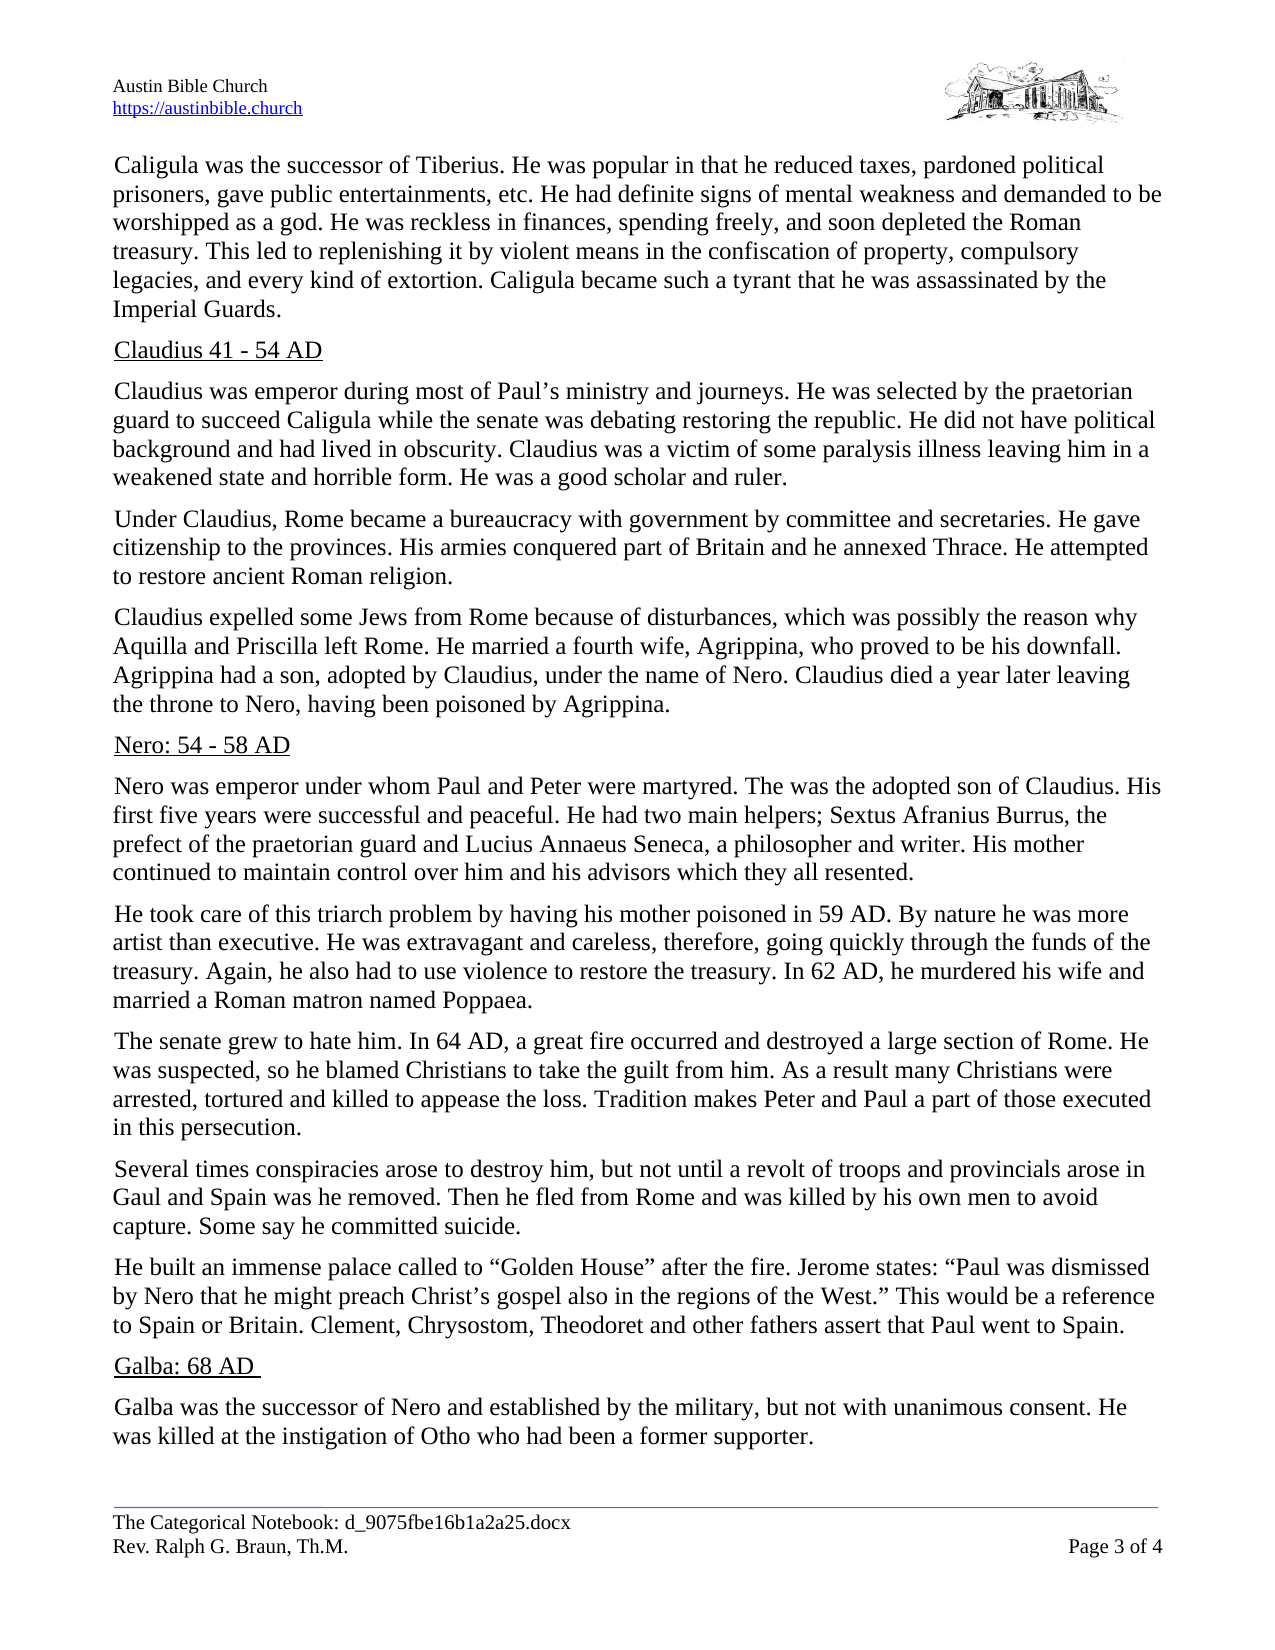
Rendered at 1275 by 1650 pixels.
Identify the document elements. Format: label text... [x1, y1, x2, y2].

text Galba: 68 AD [112, 1351, 1162, 1380]
text Caligula was the successor of Tiberius. He was popular in that he reduced taxes, pardoned political prisoners, gave public entertainments, etc. He had definite signs of mental weakness and demanded to be worshipped as a god. He was reckless in finances, spending freely, and soon depleted the Roman treasury. This led to replenishing it by violent means in the confiscation of property, compulsory legacies, and every kind of extortion. Caligula became such a tyrant that he was assassinated by the Imperial Guards. [112, 150, 1162, 322]
text Several times conspiracies arose to destroy him, but not until a revolt of troops and provincials arose in Gaul and Spain was he removed. Then he fled from Rome and was killed by his own men to avoid capture. Some say he committed suicide. [112, 1154, 1162, 1240]
text Under Claudius, Rome became a bureaucracy with government by committee and secretaries. He gave citizenship to the provinces. His armies conquered part of Britain and he annexed Thrace. He attempted to restore ancient Roman religion. [112, 504, 1162, 590]
text Nero: 54 - 58 AD [112, 730, 1162, 759]
text The senate grew to hate him. In 64 AD, a great fire occurred and destroyed a large section of Rome. He was suspected, so he blamed Christians to take the guilt from him. As a result many Christians were arrested, tortured and killed to appease the loss. Tradition makes Peter and Paul a part of those executed in this persecution. [112, 1026, 1162, 1141]
text He took care of this triarch problem by having his mother poisoned in 59 AD. By nature he was more artist than executive. He was extravagant and careless, therefore, going quickly through the funds of the treasury. Again, he also had to use violence to restore the treasury. In 62 AD, he murdered his wife and married a Roman matron named Poppaea. [112, 899, 1162, 1014]
text Claudius 41 - 54 AD [112, 335, 1162, 364]
text Nero was emperor under whom Paul and Peter were martyred. The was the adopted son of Claudius. His first five years were successful and peaceful. He had two main helpers; Sextus Afranius Burrus, the prefect of the praetorian guard and Lucius Annaeus Seneca, a philosopher and writer. His mother continued to maintain control over him and his advisors which they all resented. [112, 771, 1162, 886]
text He built an immense palace called to “Golden House” after the fire. Jerome states: “Paul was dismissed by Nero that he might preach Christ’s gospel also in the regions of the West.” This would be a reference to Spain or Britain. Clement, Chrysostom, Theodoret and other fathers assert that Paul went to Spain. [112, 1252, 1162, 1339]
picture [944, 58, 1124, 125]
text Claudius was emperor during most of Paul’s ministry and journeys. He was selected by the praetorian guard to succeed Caligula while the senate was debating restoring the republic. He did not have political background and had lived in obscurity. Claudius was a victim of some paralysis illness leaving him in a weakened state and horrible form. He was a good scholar and ruler. [112, 376, 1162, 491]
text Claudius expelled some Jews from Rome because of disturbances, which was possibly the reason why Aquilla and Priscilla left Rome. He married a fourth wife, Agrippina, who proved to be his downfall. Agrippina had a son, adopted by Claudius, under the name of Nero. Claudius died a year later leaving the throne to Nero, having been poisoned by Agrippina. [112, 602, 1162, 717]
